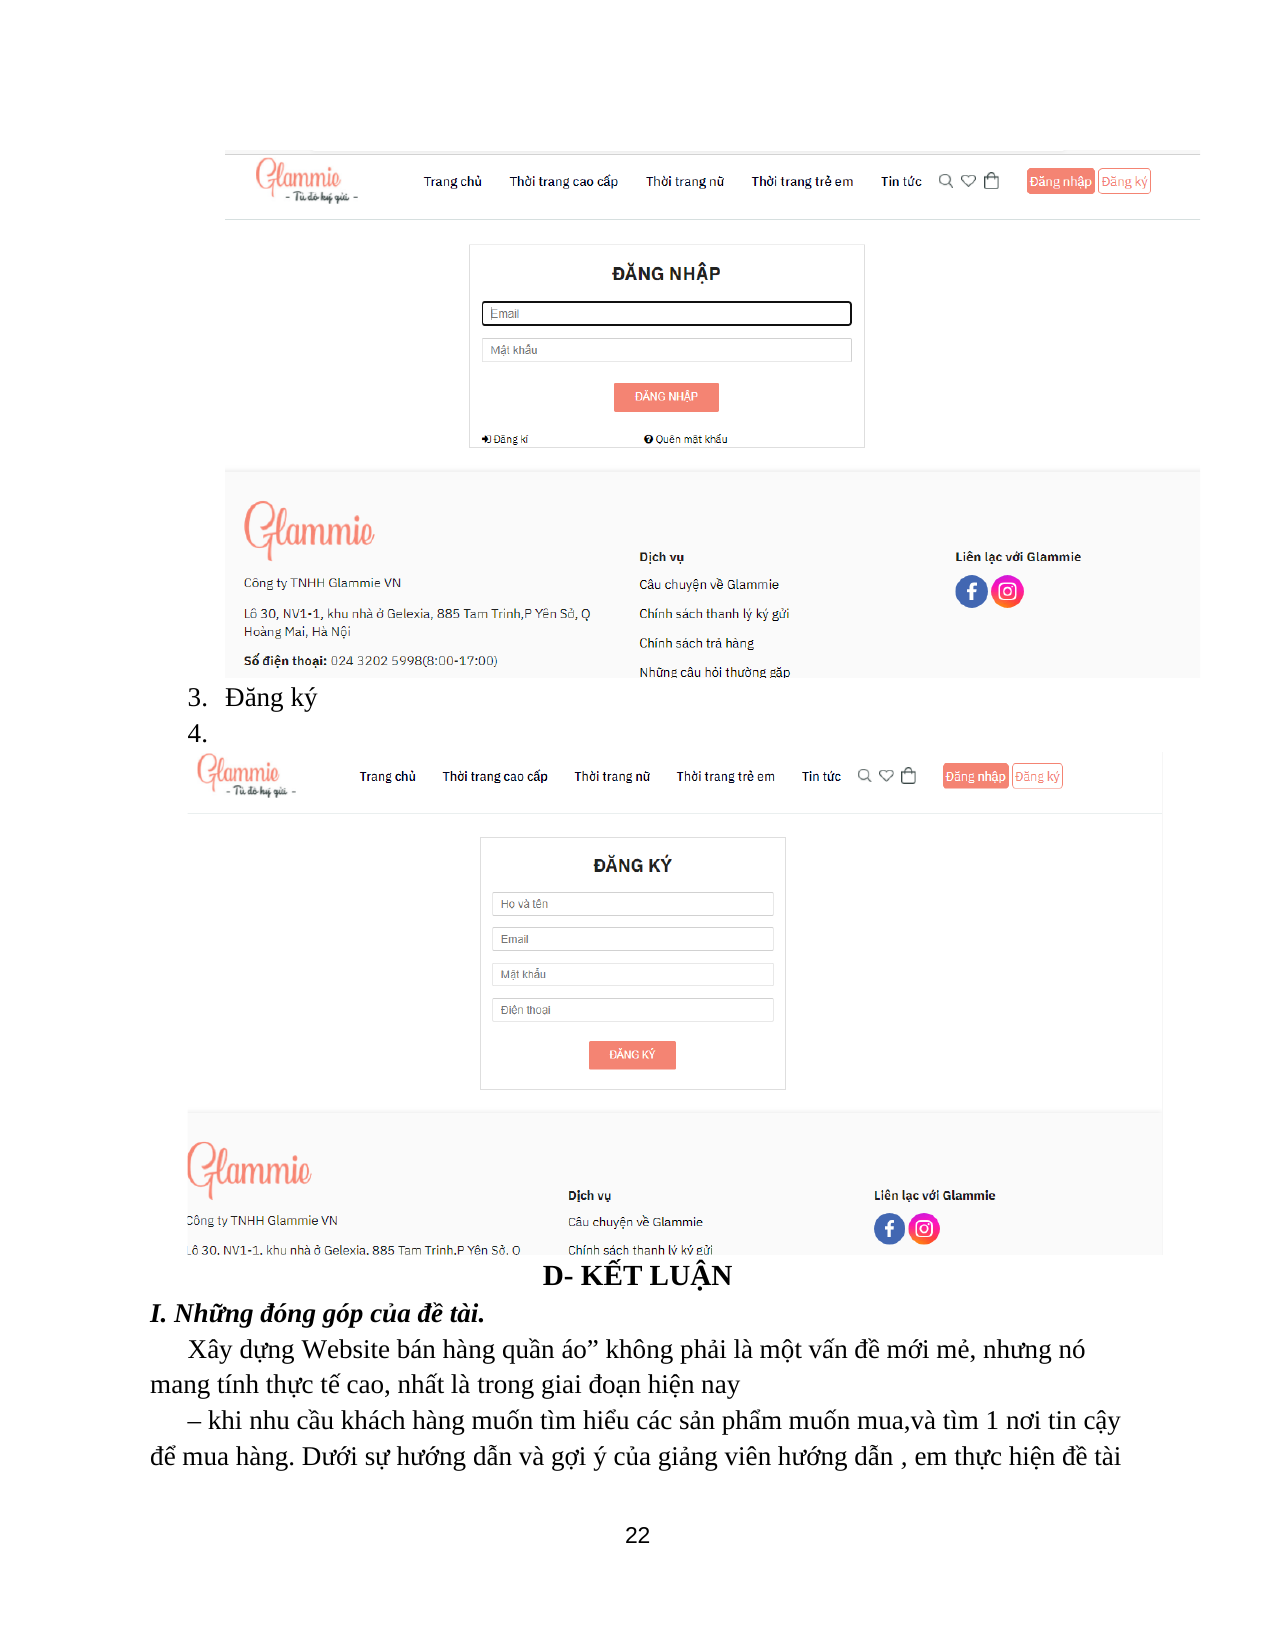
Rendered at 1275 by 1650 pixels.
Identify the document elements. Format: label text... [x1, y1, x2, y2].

list Đăng ký [187, 681, 1125, 713]
text D- KẾT LUẬN [150, 1258, 1125, 1292]
text Xây dựng Website bán hàng quần áo” không phải là một vấn đề mới mẻ, nhưng nó mang tính thực tế cao, nhất là trong giai đoạn hiện nay [150, 1333, 1125, 1399]
picture [225, 150, 1200, 678]
text I. Những đóng góp của đề tài. [150, 1297, 1125, 1328]
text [150, 1404, 1125, 1471]
picture [187, 752, 1163, 1255]
